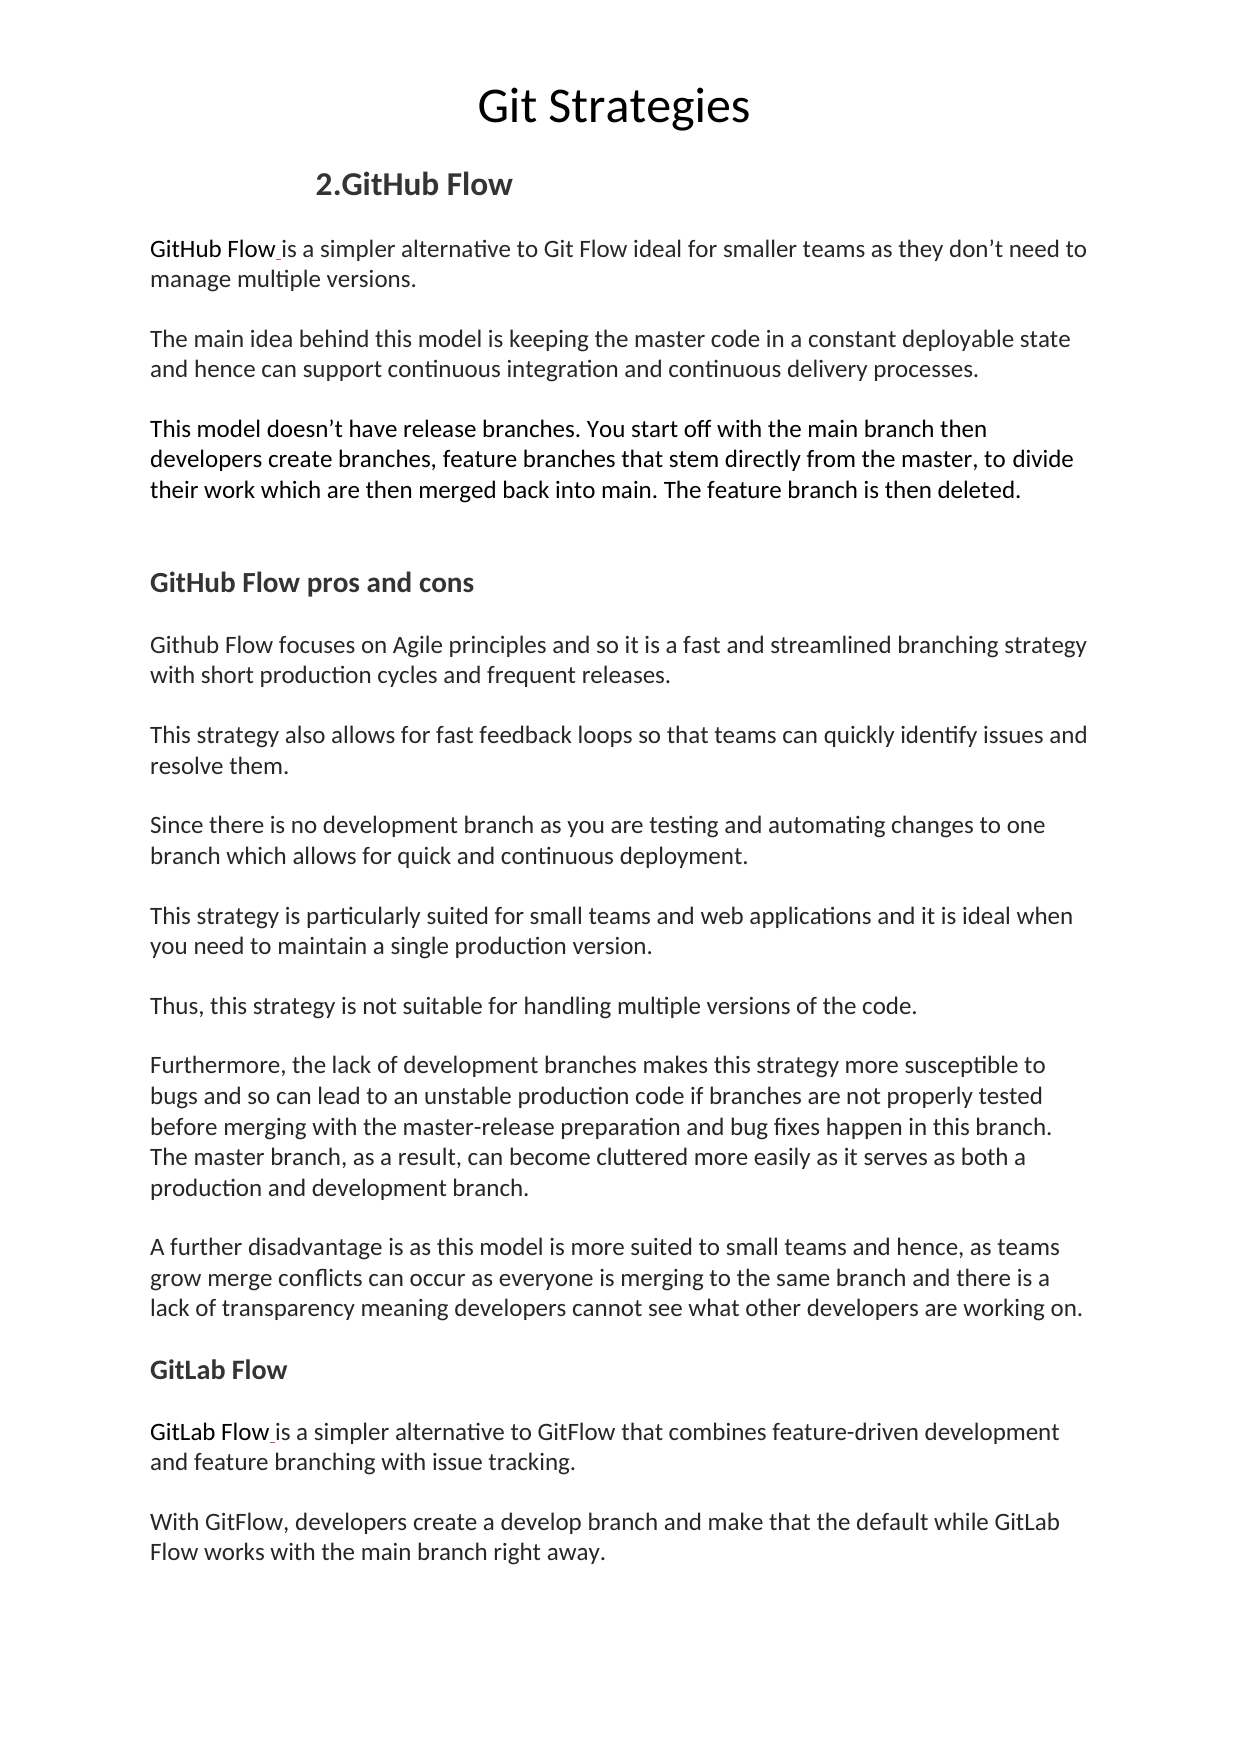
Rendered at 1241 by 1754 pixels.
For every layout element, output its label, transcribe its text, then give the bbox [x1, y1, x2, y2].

text Since there is no development branch as you are testing and automating changes to one branch which allows for quick and continuous deployment. [150, 809, 1090, 871]
text Thus, this strategy is not suitable for handling multiple versions of the code. [150, 990, 1090, 1021]
text This model doesn’t have release branches. You start off with the main branch then developers create branches, feature branches that stem directly from the master, to divide their work which are then merged back into main. The feature branch is then deleted. [150, 413, 1090, 505]
text This strategy also allows for fast feedback loops so that teams can quickly identify issues and resolve them. [150, 719, 1090, 780]
text This strategy is particularly suited for small teams and web applications and it is ideal when you need to maintain a single production version. [150, 900, 1090, 961]
text The main idea behind this model is keeping the master code in a constant deployable state and hence can support continuous integration and continuous delivery processes. [150, 323, 1090, 384]
text A further disadvantage is as this model is more suited to small teams and hence, as teams grow merge conflicts can occur as everyone is merging to the same branch and there is a lack of transparency meaning developers cannot see what other developers are working on. [150, 1231, 1090, 1323]
text With GitFlow, developers create a develop branch and make that the default while GitLab Flow works with the main branch right away. [150, 1506, 1090, 1567]
text GitLab Flow is a simpler alternative to GitFlow that combines feature-driven development and feature branching with issue tracking. [150, 1416, 1090, 1477]
text 2.GitHub Flow [150, 163, 1090, 203]
text GitLab Flow [150, 1352, 1090, 1387]
text GitHub Flow is a simpler alternative to Git Flow ideal for smaller teams as they don’t need to manage multiple versions. [150, 233, 1090, 294]
text Furthermore, the lack of development branches makes this strategy more susceptible to bugs and so can lead to an unstable production code if branches are not properly tested before merging with the master-release preparation and bug fixes happen in this branch. The master branch, as a result, can become cluttered more easily as it serves as both a production and development branch. [150, 1050, 1090, 1202]
text Github Flow focuses on Agile principles and so it is a fast and streamlined branching strategy with short production cycles and frequent releases. [150, 629, 1090, 690]
text GitHub Flow pros and cons [150, 564, 1090, 600]
